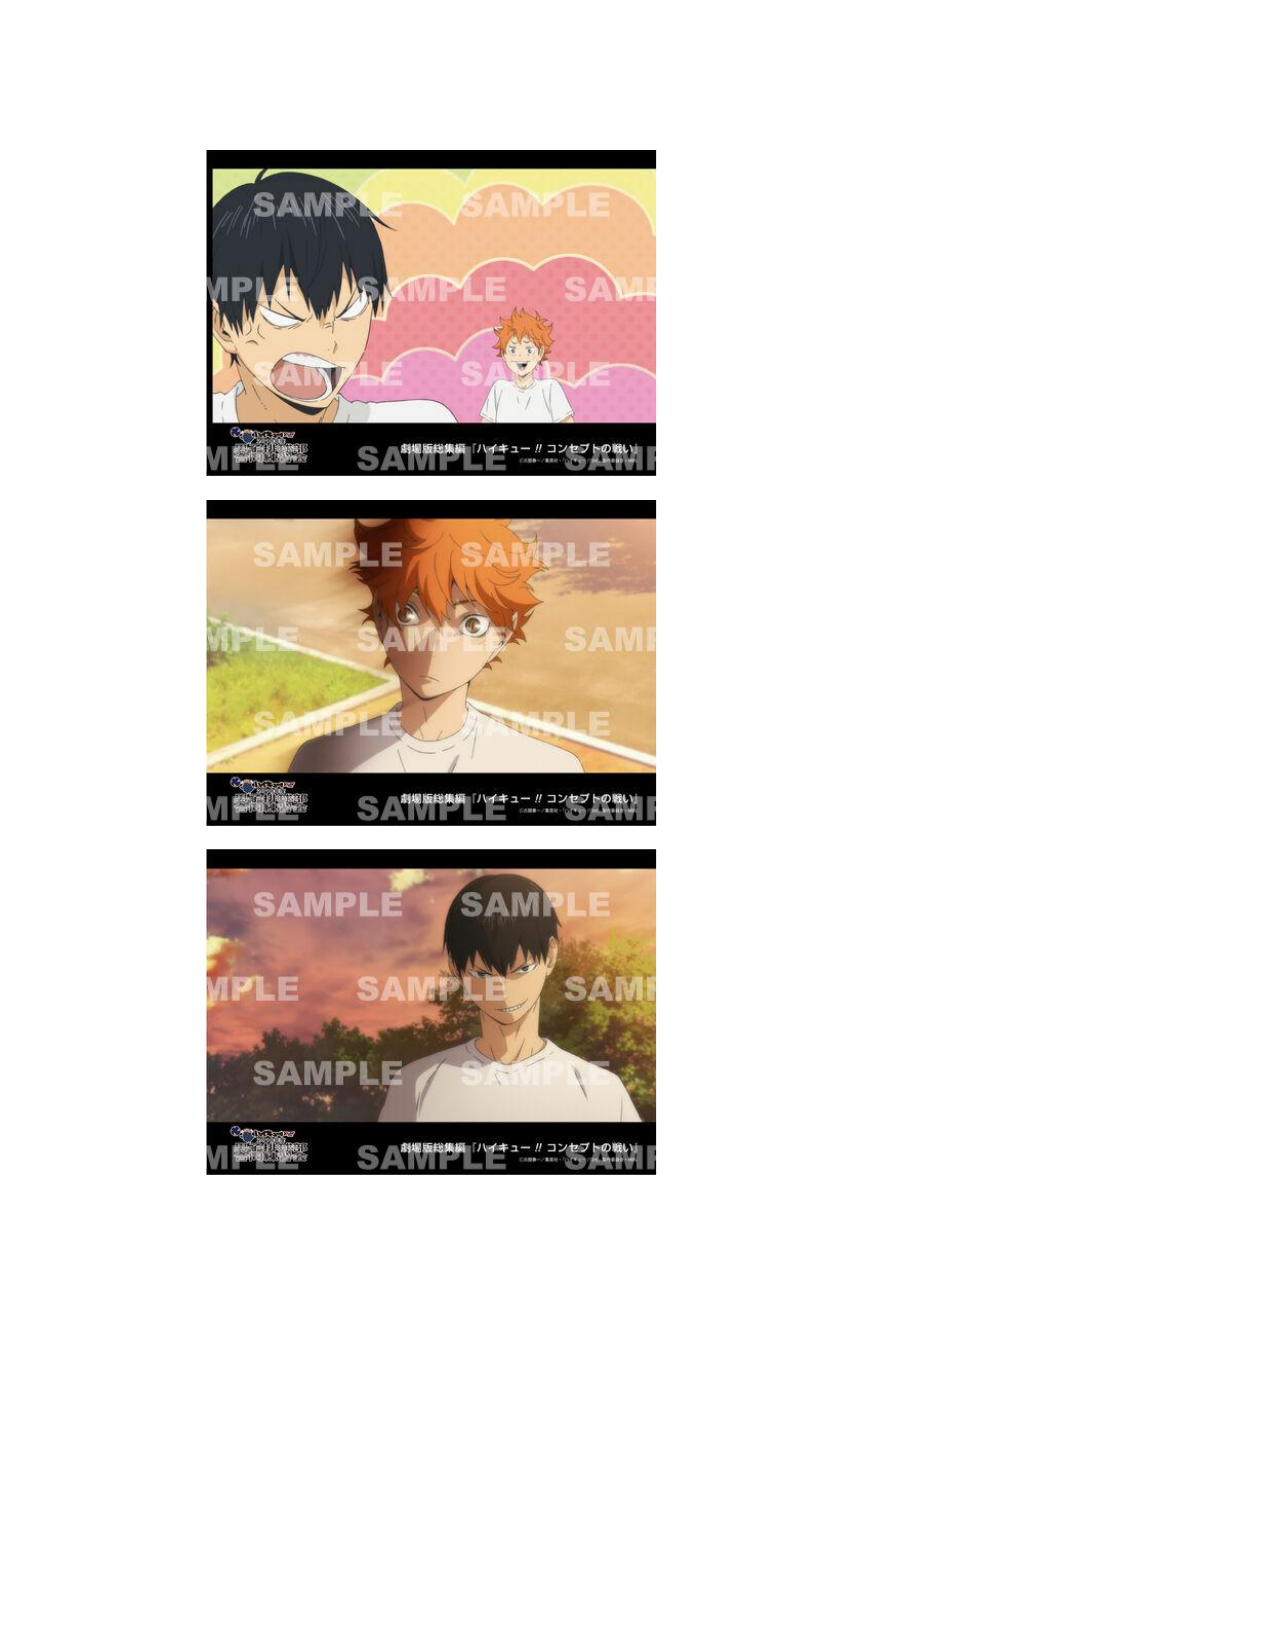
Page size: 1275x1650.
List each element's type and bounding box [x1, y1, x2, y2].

picture [206, 849, 657, 1175]
picture [206, 500, 657, 826]
picture [206, 150, 657, 476]
